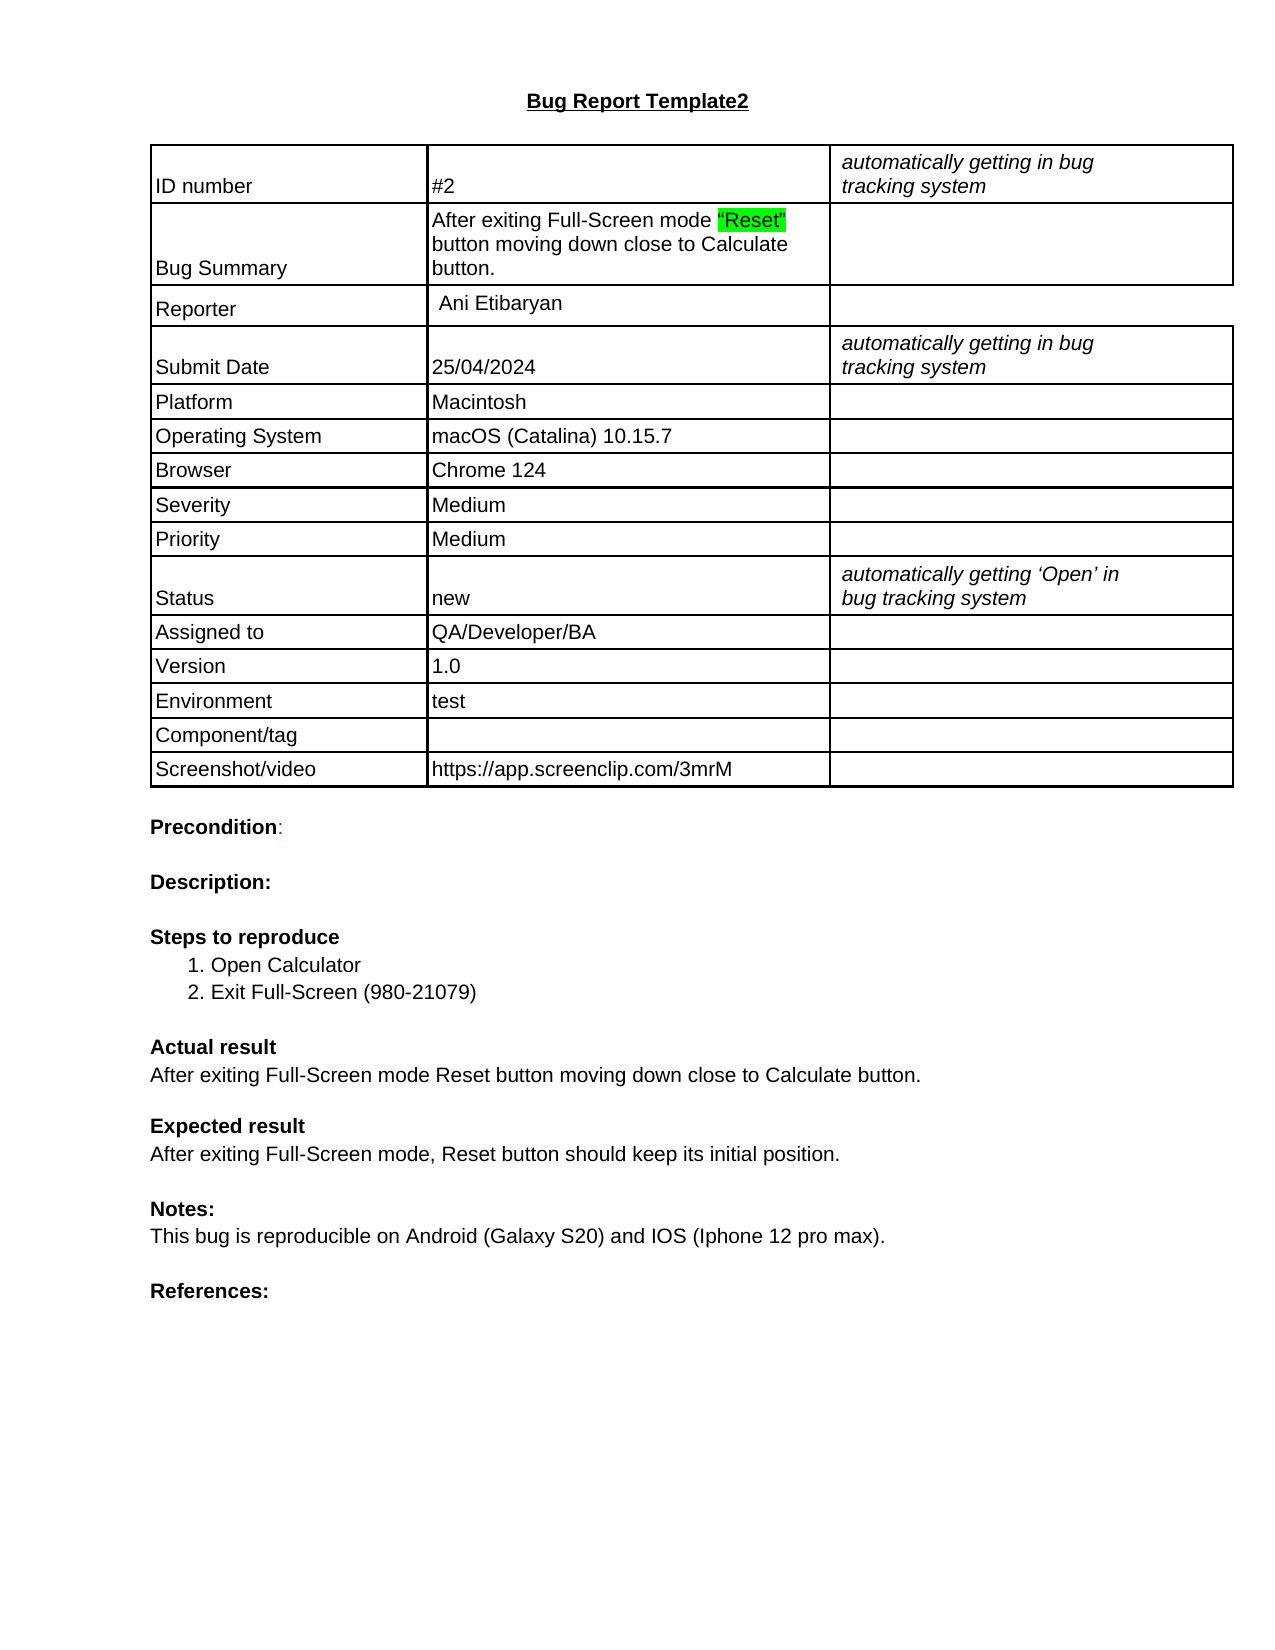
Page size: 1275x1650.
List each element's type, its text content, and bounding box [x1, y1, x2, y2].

text Bug Report Template2 [150, 89, 1125, 113]
table_cell Screenshot/video [152, 753, 426, 785]
table_cell Environment [152, 684, 426, 717]
table_cell [831, 650, 1232, 682]
table_cell [831, 616, 1232, 648]
text Actual result [150, 1035, 1125, 1059]
table_cell Ani Etibaryan [429, 286, 829, 325]
table_cell Browser [152, 454, 426, 486]
table_cell new [429, 557, 829, 613]
text Precondition: [150, 815, 1125, 839]
text After exiting Full-Screen mode Reset button moving down close to Calculate button. [150, 1062, 1125, 1086]
text After exiting Full-Screen mode, Reset button should keep its initial position. [150, 1141, 1125, 1165]
table_cell automatically getting ‘Open’ in bug tracking system [831, 557, 1232, 613]
table_cell [831, 385, 1232, 418]
table_cell [831, 454, 1232, 486]
table_cell Severity [152, 489, 426, 521]
text Expected result [150, 1114, 1125, 1138]
table_cell Platform [152, 385, 426, 418]
text This bug is reproducible on Android (Galaxy S20) and IOS (Iphone 12 pro max). [150, 1224, 1125, 1248]
text 1. Open Calculator [187, 952, 1125, 976]
text 2. Exit Full-Screen (980-21079) [187, 980, 1125, 1004]
table_cell macOS (Catalina) 10.15.7 [429, 420, 829, 452]
text Steps to reproduce [150, 925, 1125, 949]
table_cell [831, 753, 1232, 785]
table_cell Component/tag [152, 719, 426, 751]
table_cell Medium [429, 489, 829, 521]
table_cell After exiting Full-Screen mode “Reset” button moving down close to Calculate button. [429, 204, 829, 284]
table_cell [831, 420, 1232, 452]
table_cell Version [152, 650, 426, 682]
table_cell Operating System [152, 420, 426, 452]
table_cell [831, 719, 1232, 751]
table_header #2 [429, 146, 829, 202]
table_cell Medium [429, 523, 829, 555]
table_cell test [429, 684, 829, 717]
table_cell https://app.screenclip.com/3mrM [429, 753, 829, 785]
table_cell [831, 684, 1232, 717]
table_cell [831, 523, 1232, 555]
table_cell Status [152, 557, 426, 613]
table_cell 1.0 [429, 650, 829, 682]
table_cell [429, 719, 829, 751]
table_cell Submit Date [152, 327, 426, 383]
table_cell [831, 204, 1232, 284]
table_cell Chrome 124 [429, 454, 829, 486]
table_cell Bug Summary [152, 204, 426, 284]
text References: [150, 1279, 1125, 1303]
table_cell Assigned to [152, 616, 426, 648]
table_cell [831, 489, 1232, 521]
table_header automatically getting in bug tracking system [831, 146, 1232, 202]
table_cell Macintosh [429, 385, 829, 418]
text Description: [150, 870, 1125, 894]
table_cell 25/04/2024 [429, 327, 829, 383]
table_cell Priority [152, 523, 426, 555]
table_cell Reporter [152, 286, 426, 325]
text Notes: [150, 1196, 1125, 1220]
table_header ID number [152, 146, 426, 202]
table_cell automatically getting in bug tracking system [831, 327, 1232, 383]
table_cell QA/Developer/BA [429, 616, 829, 648]
